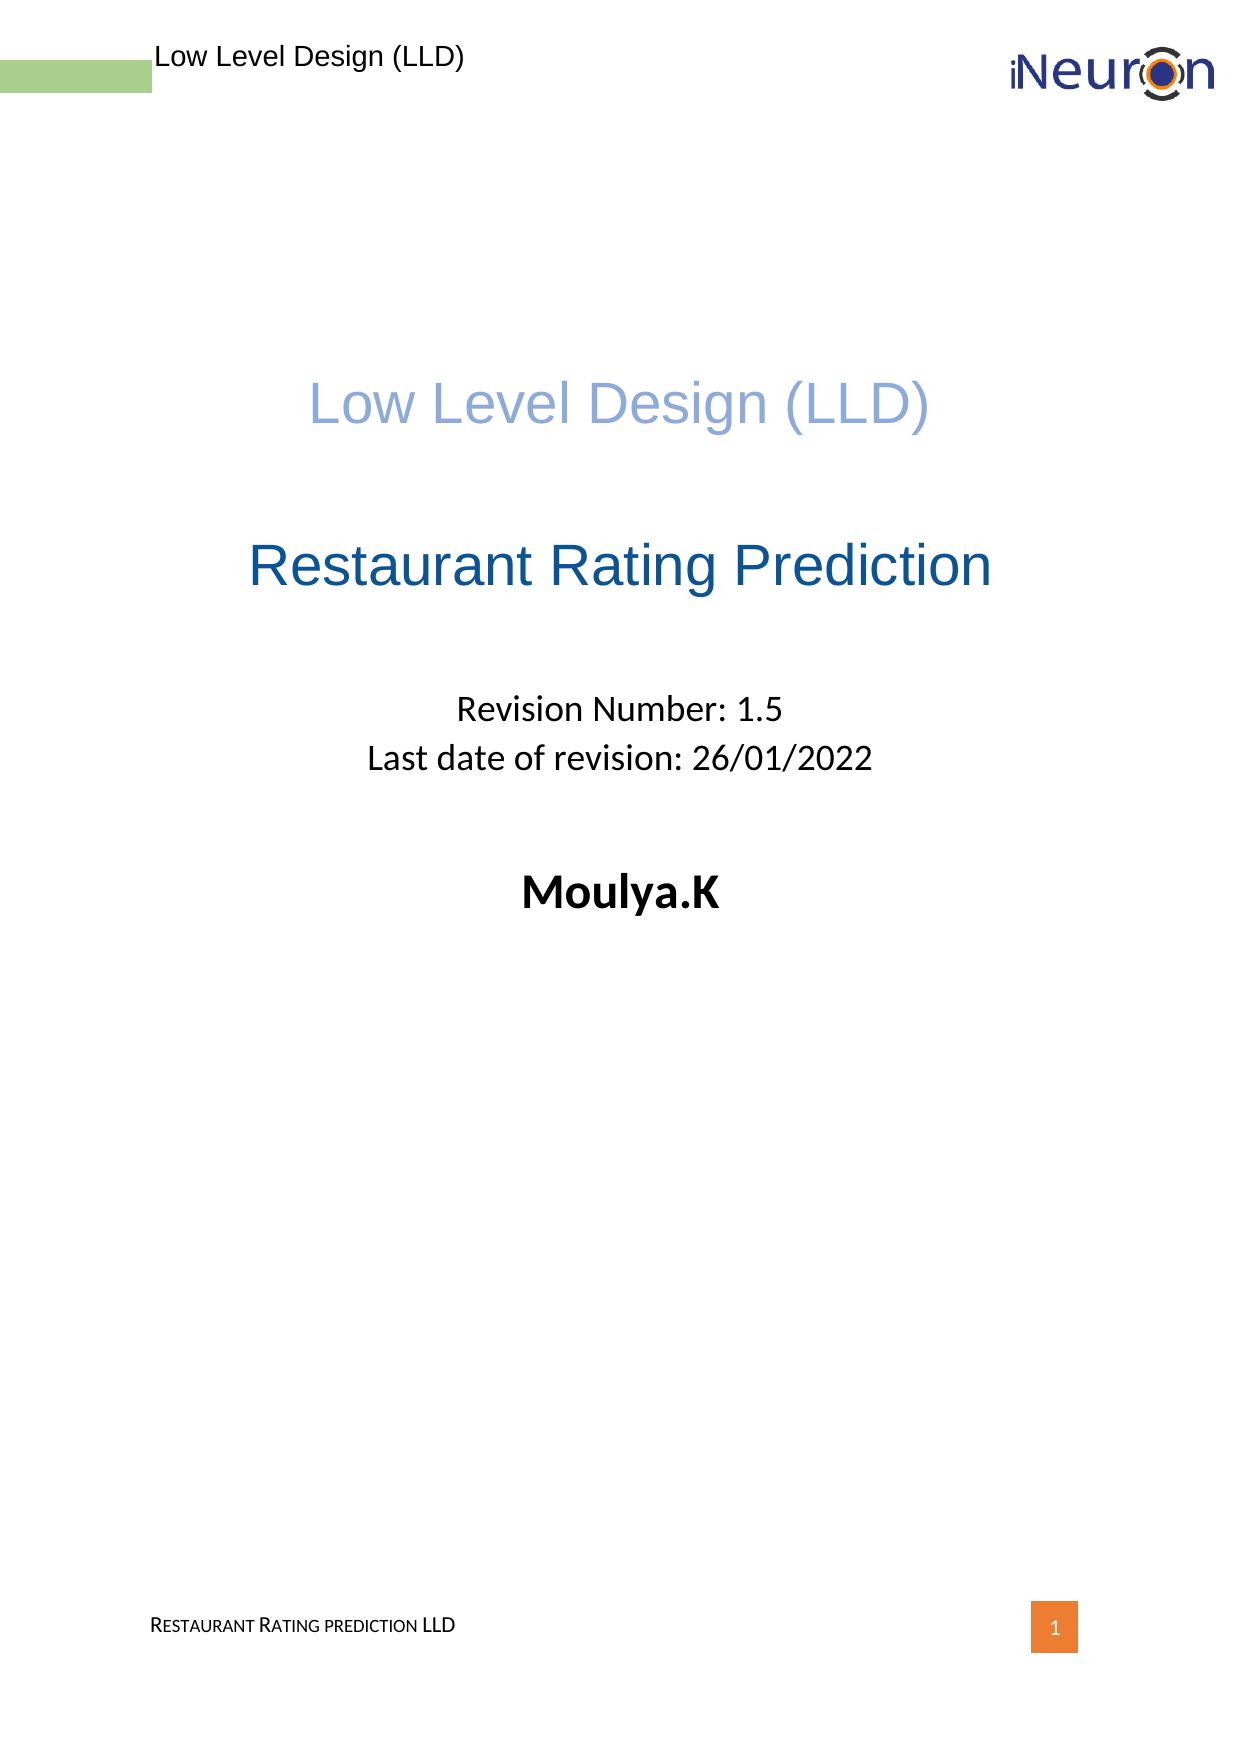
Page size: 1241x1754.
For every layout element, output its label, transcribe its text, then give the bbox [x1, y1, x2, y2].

text Restaurant Rating Prediction [150, 531, 994, 598]
text Low Level Design (LLD) [308, 368, 1098, 435]
text Moulya.K [150, 860, 1090, 921]
text Last date of revision: 26/01/2022 [367, 734, 1098, 780]
text Revision Number: 1.5 [150, 685, 1090, 731]
picture [1008, 38, 1218, 103]
